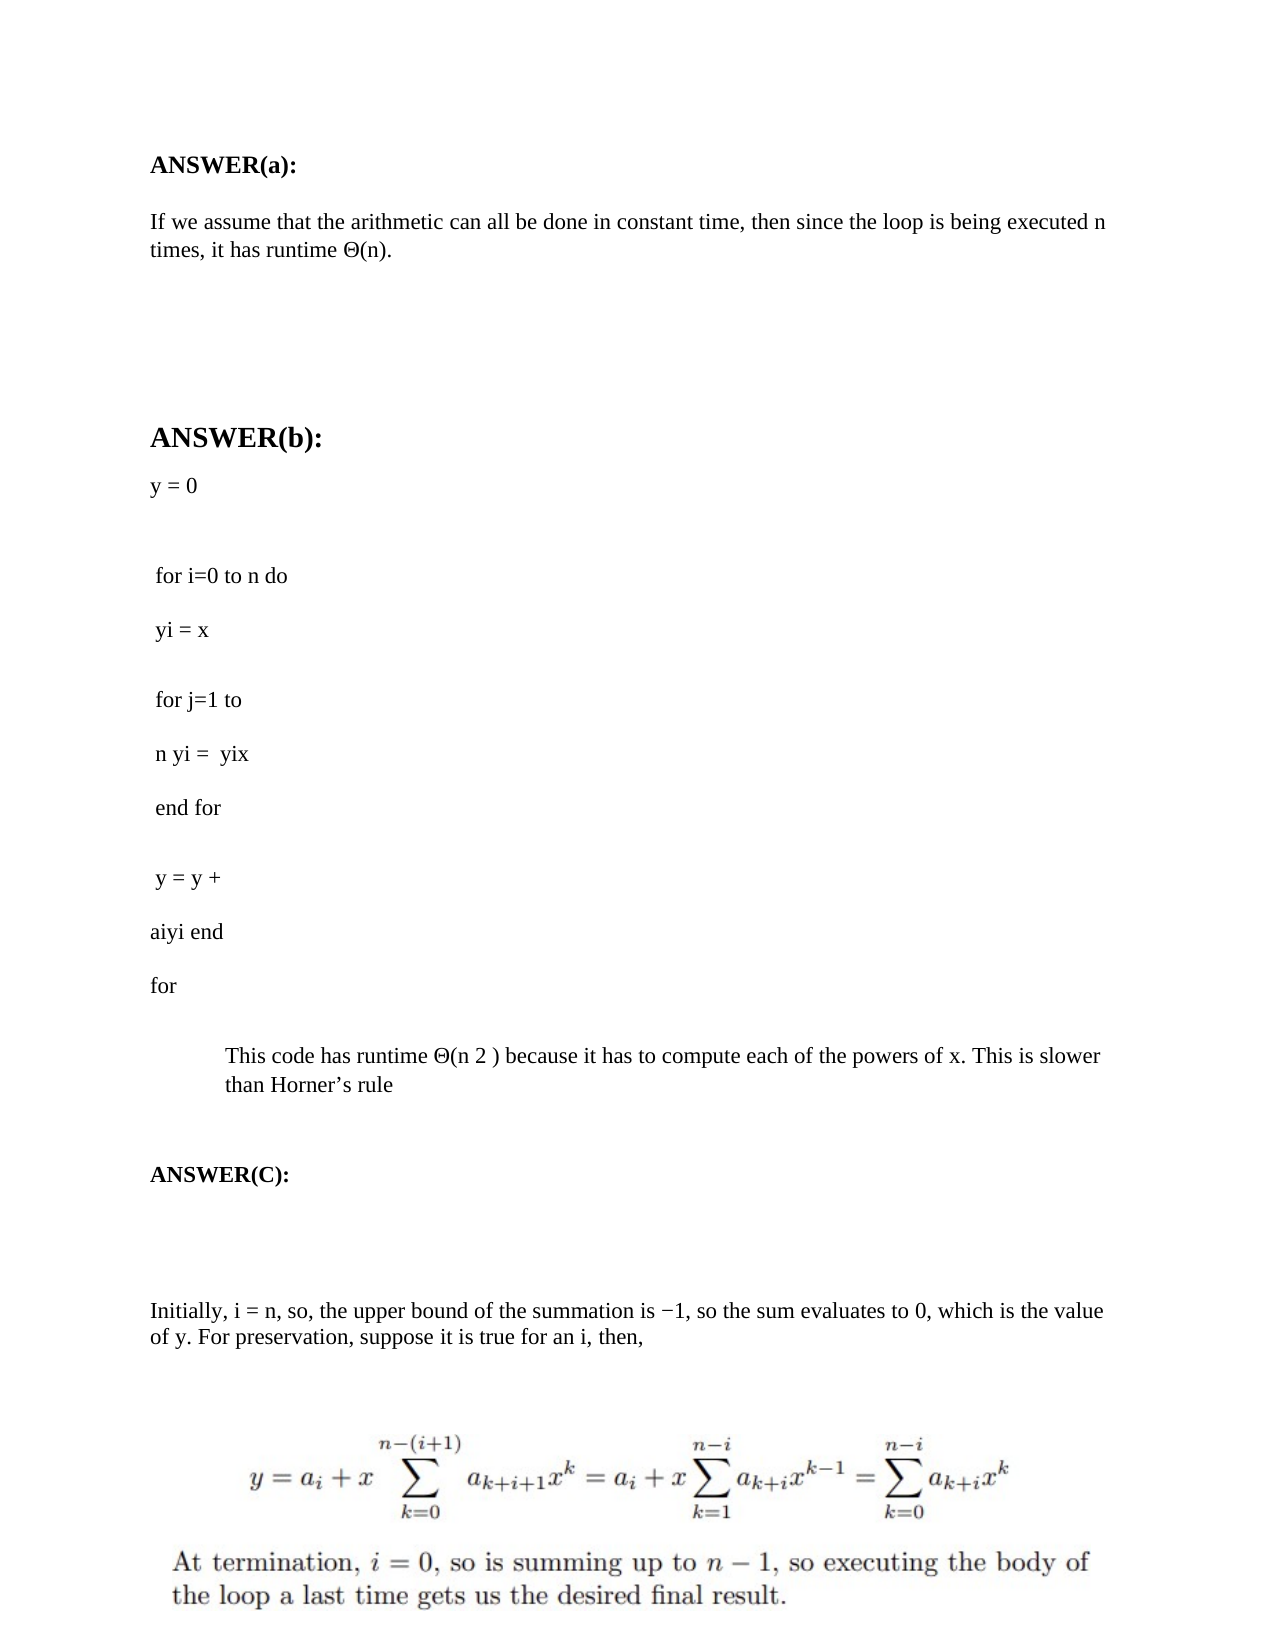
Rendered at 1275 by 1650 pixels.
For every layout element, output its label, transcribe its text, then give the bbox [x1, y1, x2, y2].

text ANSWER(b): [150, 419, 1206, 454]
text Initially, i = n, so, the upper bound of the summation is −1, so the sum evaluates to 0, which is the value of y. For preservation, suppose it is true for an i, then, [150, 1297, 1115, 1349]
text ANSWER(C): [150, 1161, 1206, 1187]
text for i=0 to n do yi = x [155, 562, 289, 642]
subtitle ANSWER(a): [150, 150, 1206, 178]
text y = y + aiyi end for [150, 864, 253, 998]
text This code has runtime Θ(n 2 ) because it has to compute each of the powers of x. This is slower than Horner’s rule [225, 1042, 1109, 1097]
text for j=1 to n yi = yix end for [155, 686, 259, 820]
picture [172, 1434, 1091, 1611]
text y = 0 [150, 471, 1206, 499]
text If we assume that the arithmetic can all be done in constant time, then since the loop is being executed n times, it has runtime Θ(n). [150, 208, 1116, 262]
